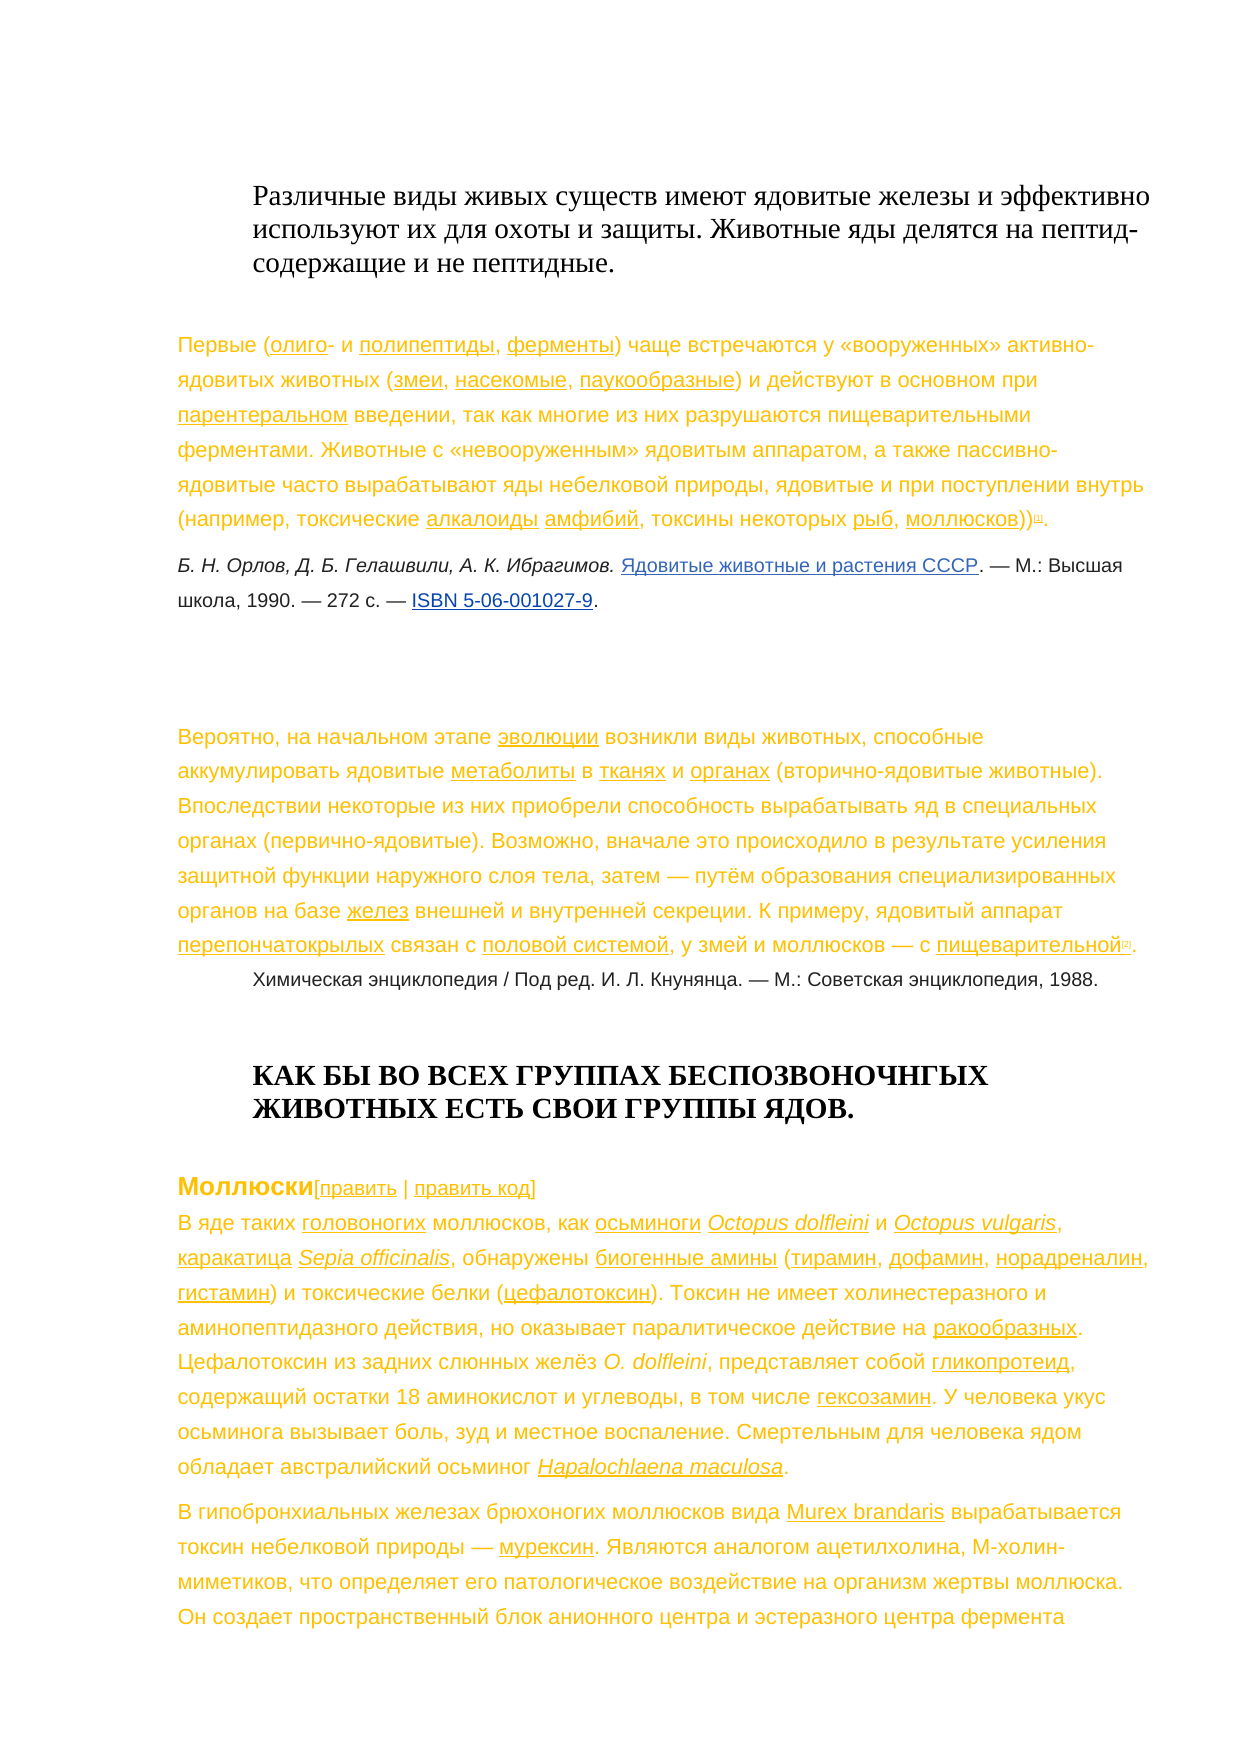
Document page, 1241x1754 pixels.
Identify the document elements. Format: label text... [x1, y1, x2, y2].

list Химическая энциклопедия / Под ред. И. Л. Кнунянца. — М.: Советская энциклопедия, 1988. [252, 968, 1152, 991]
text Б. Н. Орлов, Д. Б. Гелашвили, А. К. Ибрагимов. Ядовитые животные и растения СССР. — М.: Высшая школа, 1990. — 272 с. — ISBN 5-06-001027-9. [177, 542, 1152, 612]
list Различные виды живых существ имеют ядовитые железы и эффективно используют их для охоты и защиты. Животные яды делятся на пептид-содержащие и не пептидные. [252, 178, 1152, 278]
text Моллюски[править | править код] [177, 1159, 1152, 1201]
text Вероятно, на начальном этапе эволюции возникли виды животных, способные аккумулировать ядовитые метаболиты в тканях и органах (вторично-ядовитые животные). Впоследствии некоторые из них приобрели способность вырабатывать яд в специальных органах (первично-ядовитые). Возможно, вначале это происходило в результате усиления защитной функции наружного слоя тела, затем — путём образования специализированных органов на базе желез внешней и внутренней секреции. К примеру, ядовитый аппарат перепончатокрылых связан с половой системой, у змей и моллюсков — с пищеварительной[2]. [177, 714, 1152, 957]
text В яде таких головоногих моллюсков, как осьминоги Octopus dolfleini и Octopus vulgaris, каракатица Sepia officinalis, обнаружены биогенные амины (тирамин, дофамин, норадреналин, гистамин) и токсические белки (цефалотоксин). Токсин не имеет холинестеразного и аминопептидазного действия, но оказывает паралитическое действие на ракообразных. Цефалотоксин из задних слюнных желёз O. dolfleini, представляет собой гликопротеид, содержащий остатки 18 аминокислот и углеводы, в том числе гексозамин. У человека укус осьминога вызывает боль, зуд и местное воспаление. Смертельным для человека ядом обладает австралийский осьминог Hapalochlaena maculosa. [177, 1201, 1152, 1479]
text Первые (олиго- и полипептиды, ферменты) чаще встречаются у «вооруженных» активно-ядовитых животных (змеи, насекомые, паукообразные) и действуют в основном при парентеральном введении, так как многие из них разрушаются пищеварительными ферментами. Животные с «невооруженным» ядовитым аппаратом, а также пассивно-ядовитые часто вырабатывают яды небелковой природы, ядовитые и при поступлении внутрь (например, токсические алкалоиды амфибий, токсины некоторых рыб, моллюсков))[1]. [177, 323, 1152, 531]
list КАК БЫ ВО ВСЕХ ГРУППАХ БЕСПОЗВОНОЧНГЫХ ЖИВОТНЫХ ЕСТЬ СВОИ ГРУППЫ ЯДОВ. [252, 1058, 1152, 1125]
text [177, 1490, 1152, 1629]
